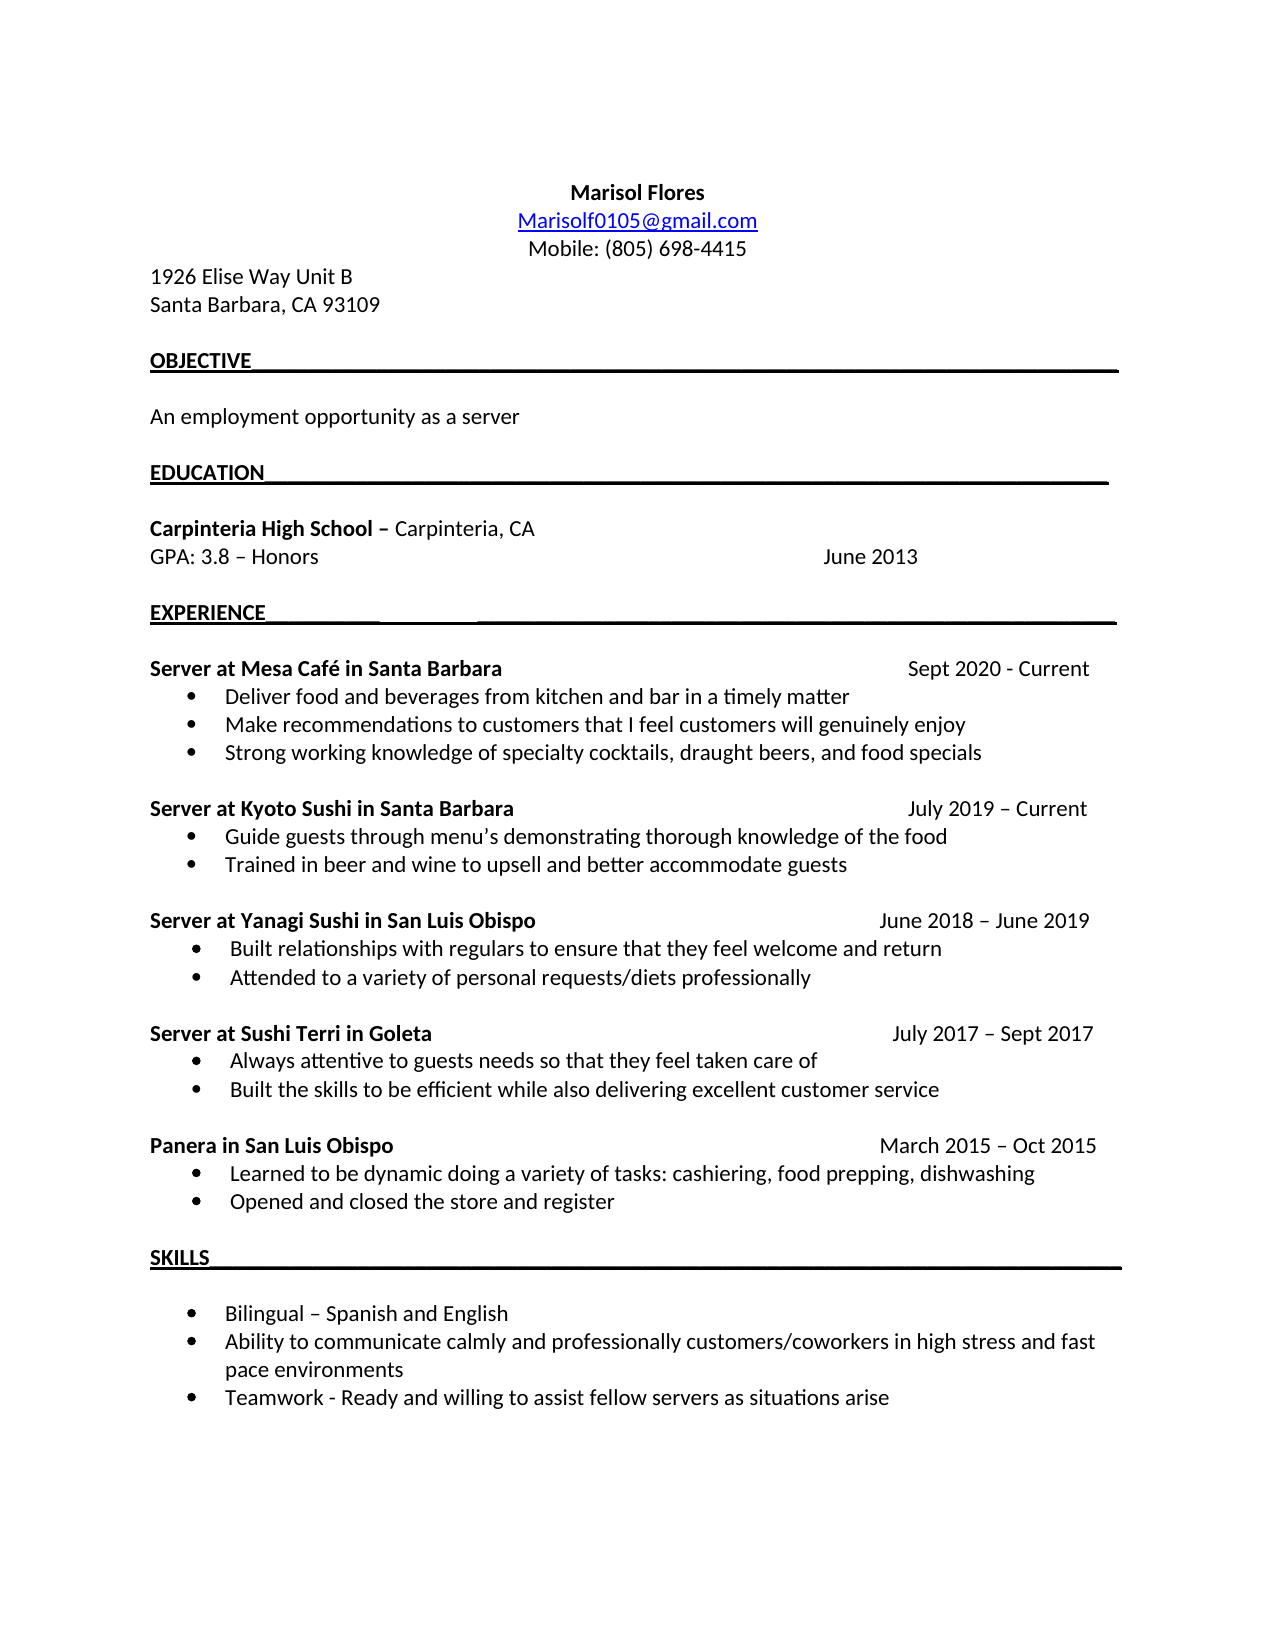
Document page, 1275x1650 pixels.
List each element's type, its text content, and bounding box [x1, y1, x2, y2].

list Ability to communicate calmly and professionally customers/coworkers in high stress and fast pace environments [187, 1327, 1125, 1383]
text Mobile: (805) 698-4415 [150, 234, 1125, 262]
list Built relationships with regulars to ensure that they feel welcome and return [192, 934, 1125, 963]
list Make recommendations to customers that I feel customers will genuinely enjoy [187, 710, 1125, 738]
text EDUCATION__________________________________________________________________________ [150, 458, 1125, 486]
text Marisolf0105@gmail.com [150, 206, 1125, 234]
text OBJECTIVE____________________________________________________________________________ [150, 346, 1125, 374]
list Teamwork - Ready and willing to assist fellow servers as situations arise [187, 1383, 1125, 1411]
list Deliver food and beverages from kitchen and bar in a timely matter [187, 682, 1125, 710]
list Opened and closed the store and register [192, 1187, 1125, 1215]
list Learned to be dynamic doing a variety of tasks: cashiering, food prepping, dishwashing [192, 1159, 1125, 1187]
list Attended to a variety of personal requests/diets professionally [192, 963, 1125, 991]
text Santa Barbara, CA 93109 [150, 290, 1125, 318]
list Bilingual – Spanish and English [187, 1299, 1125, 1327]
text Panera in San Luis Obispo March 2015 – Oct 2015 [150, 1131, 1125, 1159]
list Trained in beer and wine to upsell and better accommodate guests [187, 851, 1125, 878]
text Carpinteria High School – Carpinteria, CA [150, 514, 1125, 542]
list Always attentive to guests needs so that they feel taken care of [192, 1047, 1125, 1075]
text GPA: 3.8 – Honors June 2013 [150, 542, 1125, 570]
text 1926 Elise Way Unit B [150, 262, 1125, 290]
text Server at Mesa Café in Santa Barbara Sept 2020 - Current [150, 654, 1125, 682]
text SKILLS________________________________________________________________________________ [150, 1243, 1125, 1271]
text EXPERIENCE__________ ________________________________________________________ [150, 598, 1125, 626]
list Built the skills to be efficient while also delivering excellent customer service [192, 1075, 1125, 1103]
text An employment opportunity as a server [150, 402, 1125, 430]
text Server at Kyoto Sushi in Santa Barbara July 2019 – Current [150, 794, 1125, 822]
list Strong working knowledge of specialty cocktails, draught beers, and food specials [187, 738, 1125, 766]
text Marisol Flores [150, 178, 1125, 206]
text Server at Sushi Terri in Goleta July 2017 – Sept 2017 [150, 1019, 1125, 1047]
list Guide guests through menu’s demonstrating thorough knowledge of the food [187, 822, 1125, 851]
text Server at Yanagi Sushi in San Luis Obispo June 2018 – June 2019 [150, 907, 1125, 934]
